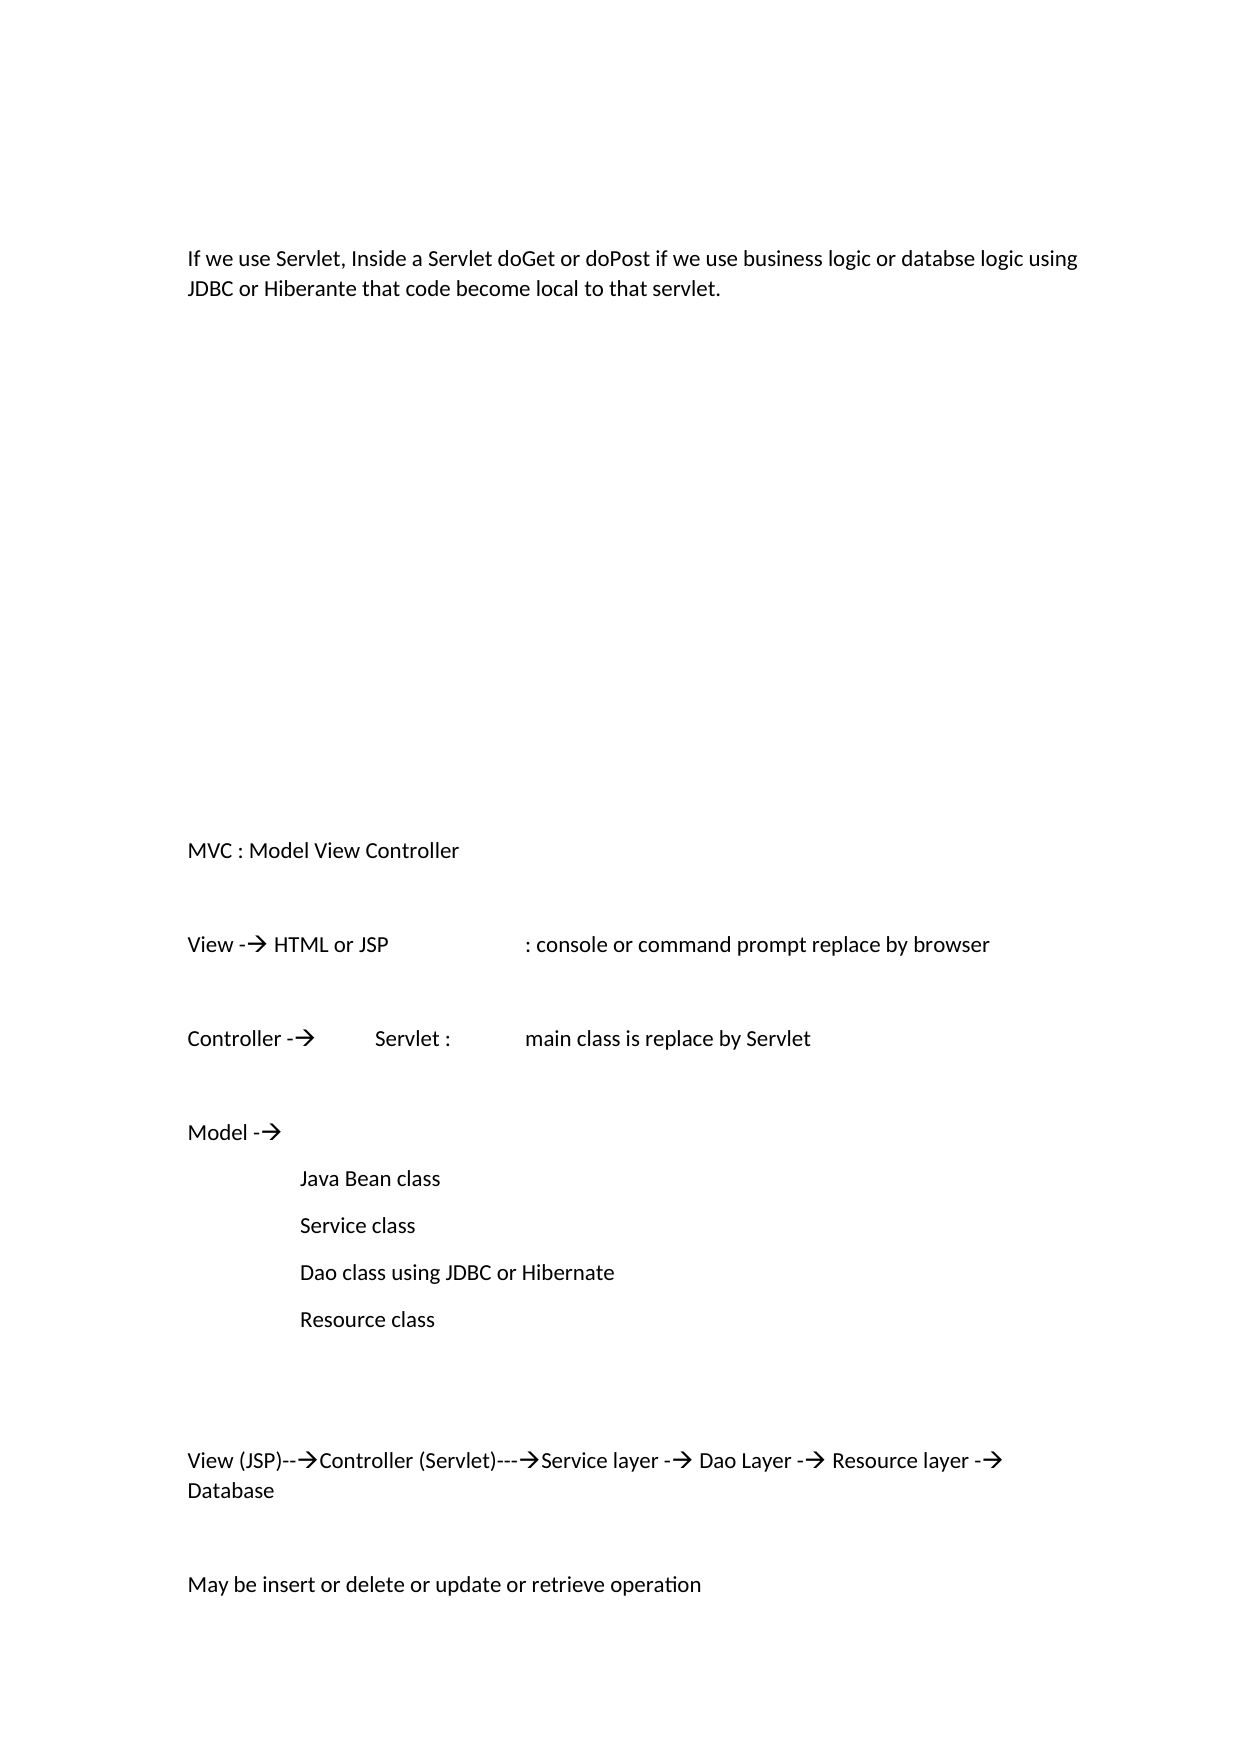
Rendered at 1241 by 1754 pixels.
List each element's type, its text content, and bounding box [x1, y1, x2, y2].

text Java Bean class [187, 1164, 1090, 1193]
text Controller - Servlet : main class is replace by Servlet [187, 1024, 1090, 1052]
text Service class [187, 1211, 1090, 1239]
text Dao class using JDBC or Hibernate [187, 1258, 1090, 1286]
text Resource class [187, 1305, 1090, 1333]
text View - HTML or JSP : console or command prompt replace by browser [187, 930, 1090, 958]
text View (JSP)--Controller (Servlet)---Service layer - Dao Layer - Resource layer - Database [187, 1446, 1090, 1504]
text May be insert or delete or update or retrieve operation [187, 1570, 1090, 1598]
text MVC : Model View Controller [187, 836, 1090, 864]
text Model - [187, 1118, 1090, 1146]
text If we use Servlet, Inside a Servlet doGet or doPost if we use business logic or databse logic using JDBC or Hiberante that code become local to that servlet. [187, 244, 1090, 302]
